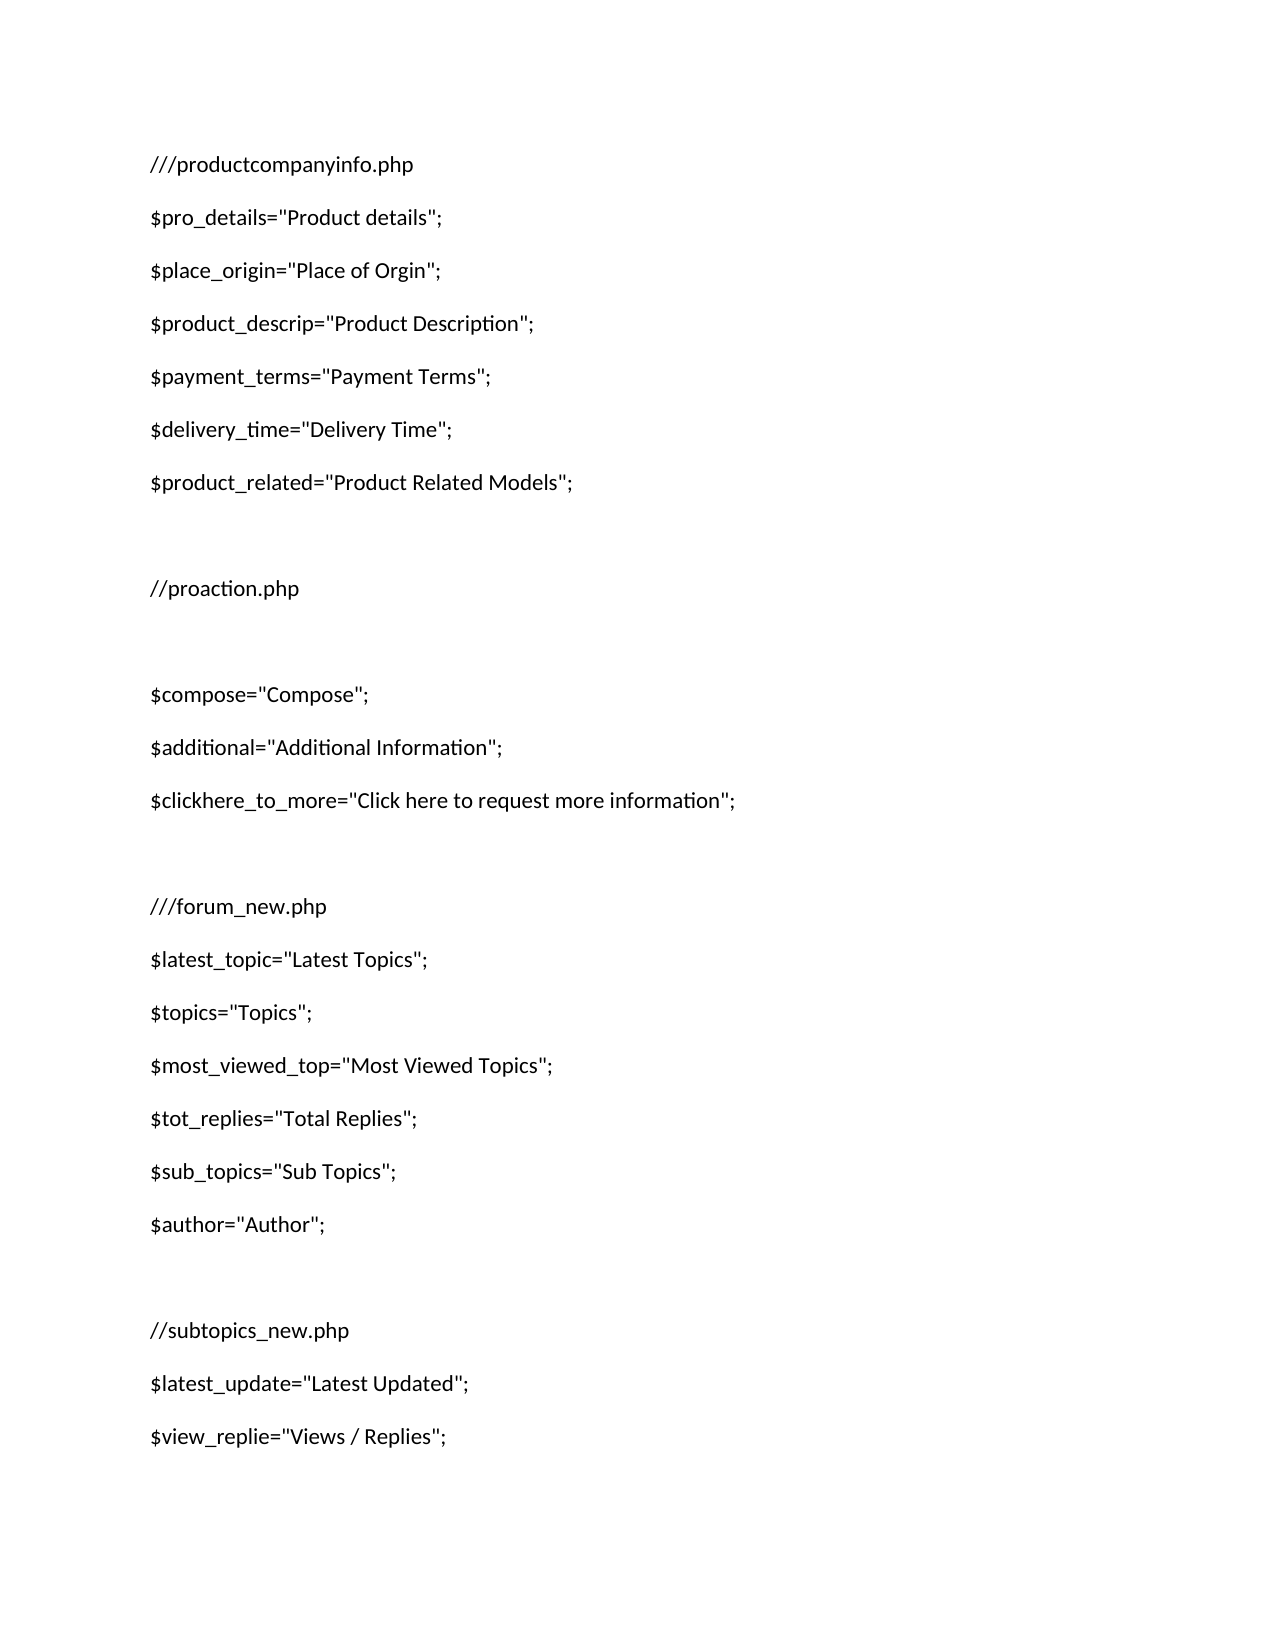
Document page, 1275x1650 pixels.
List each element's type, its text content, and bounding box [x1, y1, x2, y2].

text $product_descrip="Product Description"; [150, 309, 1125, 337]
text //subtopics_new.php [150, 1316, 1125, 1344]
text $payment_terms="Payment Terms"; [150, 362, 1125, 390]
text ///forum_new.php [150, 892, 1125, 920]
text $delivery_time="Delivery Time"; [150, 415, 1125, 443]
text $tot_replies="Total Replies"; [150, 1104, 1125, 1132]
text $view_replie="Views / Replies"; [150, 1422, 1125, 1451]
text $product_related="Product Related Models"; [150, 468, 1125, 496]
text $latest_update="Latest Updated"; [150, 1369, 1125, 1397]
text $sub_topics="Sub Topics"; [150, 1157, 1125, 1185]
text $additional="Additional Information"; [150, 733, 1125, 761]
text $pro_details="Product details"; [150, 203, 1125, 231]
text $author="Author"; [150, 1210, 1125, 1238]
text $place_origin="Place of Orgin"; [150, 256, 1125, 284]
text $latest_topic="Latest Topics"; [150, 945, 1125, 973]
text $most_viewed_top="Most Viewed Topics"; [150, 1051, 1125, 1079]
text $topics="Topics"; [150, 998, 1125, 1026]
text $clickhere_to_more="Click here to request more information"; [150, 786, 1125, 814]
text ///productcompanyinfo.php [150, 150, 1125, 178]
text //proaction.php [150, 574, 1125, 602]
text $compose="Compose"; [150, 680, 1125, 708]
